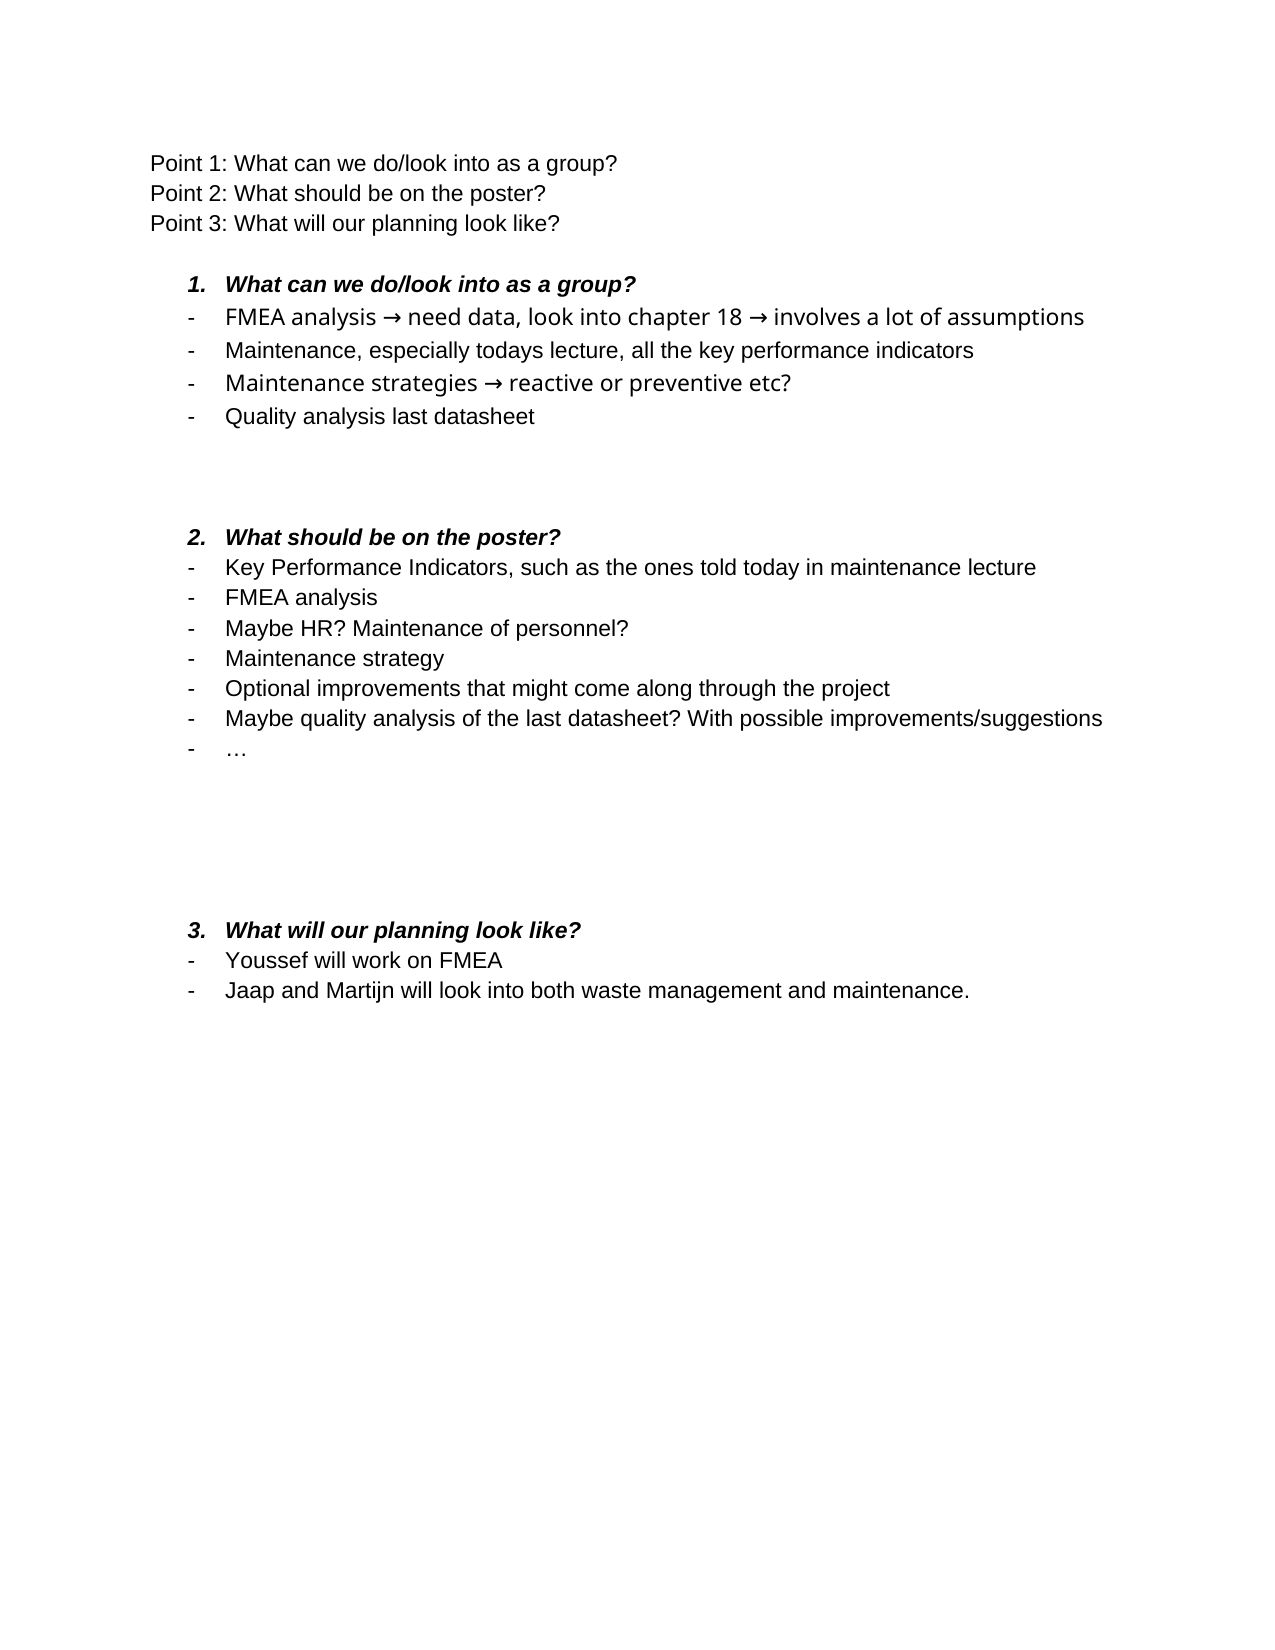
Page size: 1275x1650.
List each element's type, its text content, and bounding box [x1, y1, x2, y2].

list What can we do/look into as a group? [187, 271, 1125, 297]
text Point 2: What should be on the poster? [150, 180, 1125, 207]
list What will our planning look like? [187, 917, 1125, 943]
list Maintenance, especially todays lecture, all the key performance indicators [187, 337, 1125, 363]
list Key Performance Indicators, such as the ones told today in maintenance lecture [187, 554, 1125, 581]
list Maybe HR? Maintenance of personnel? [187, 614, 1125, 641]
list Youssef will work on FMEA [187, 947, 1125, 973]
list … [187, 735, 1125, 762]
list Quality analysis last datasheet [187, 403, 1125, 429]
list Maybe quality analysis of the last datasheet? With possible improvements/suggestions [187, 705, 1125, 732]
text Point 1: What can we do/look into as a group? [150, 150, 1125, 176]
list FMEA analysis [187, 584, 1125, 611]
list Maintenance strategy [187, 645, 1125, 671]
list FMEA analysis → need data, look into chapter 18 → involves a lot of assumptions [187, 301, 1125, 332]
list What should be on the poster? [187, 524, 1125, 550]
list Maintenance strategies → reactive or preventive etc? [187, 367, 1125, 398]
list Jaap and Martijn will look into both waste management and maintenance. [187, 977, 1125, 1003]
text Point 3: What will our planning look like? [150, 210, 1125, 237]
list Optional improvements that might come along through the project [187, 675, 1125, 701]
